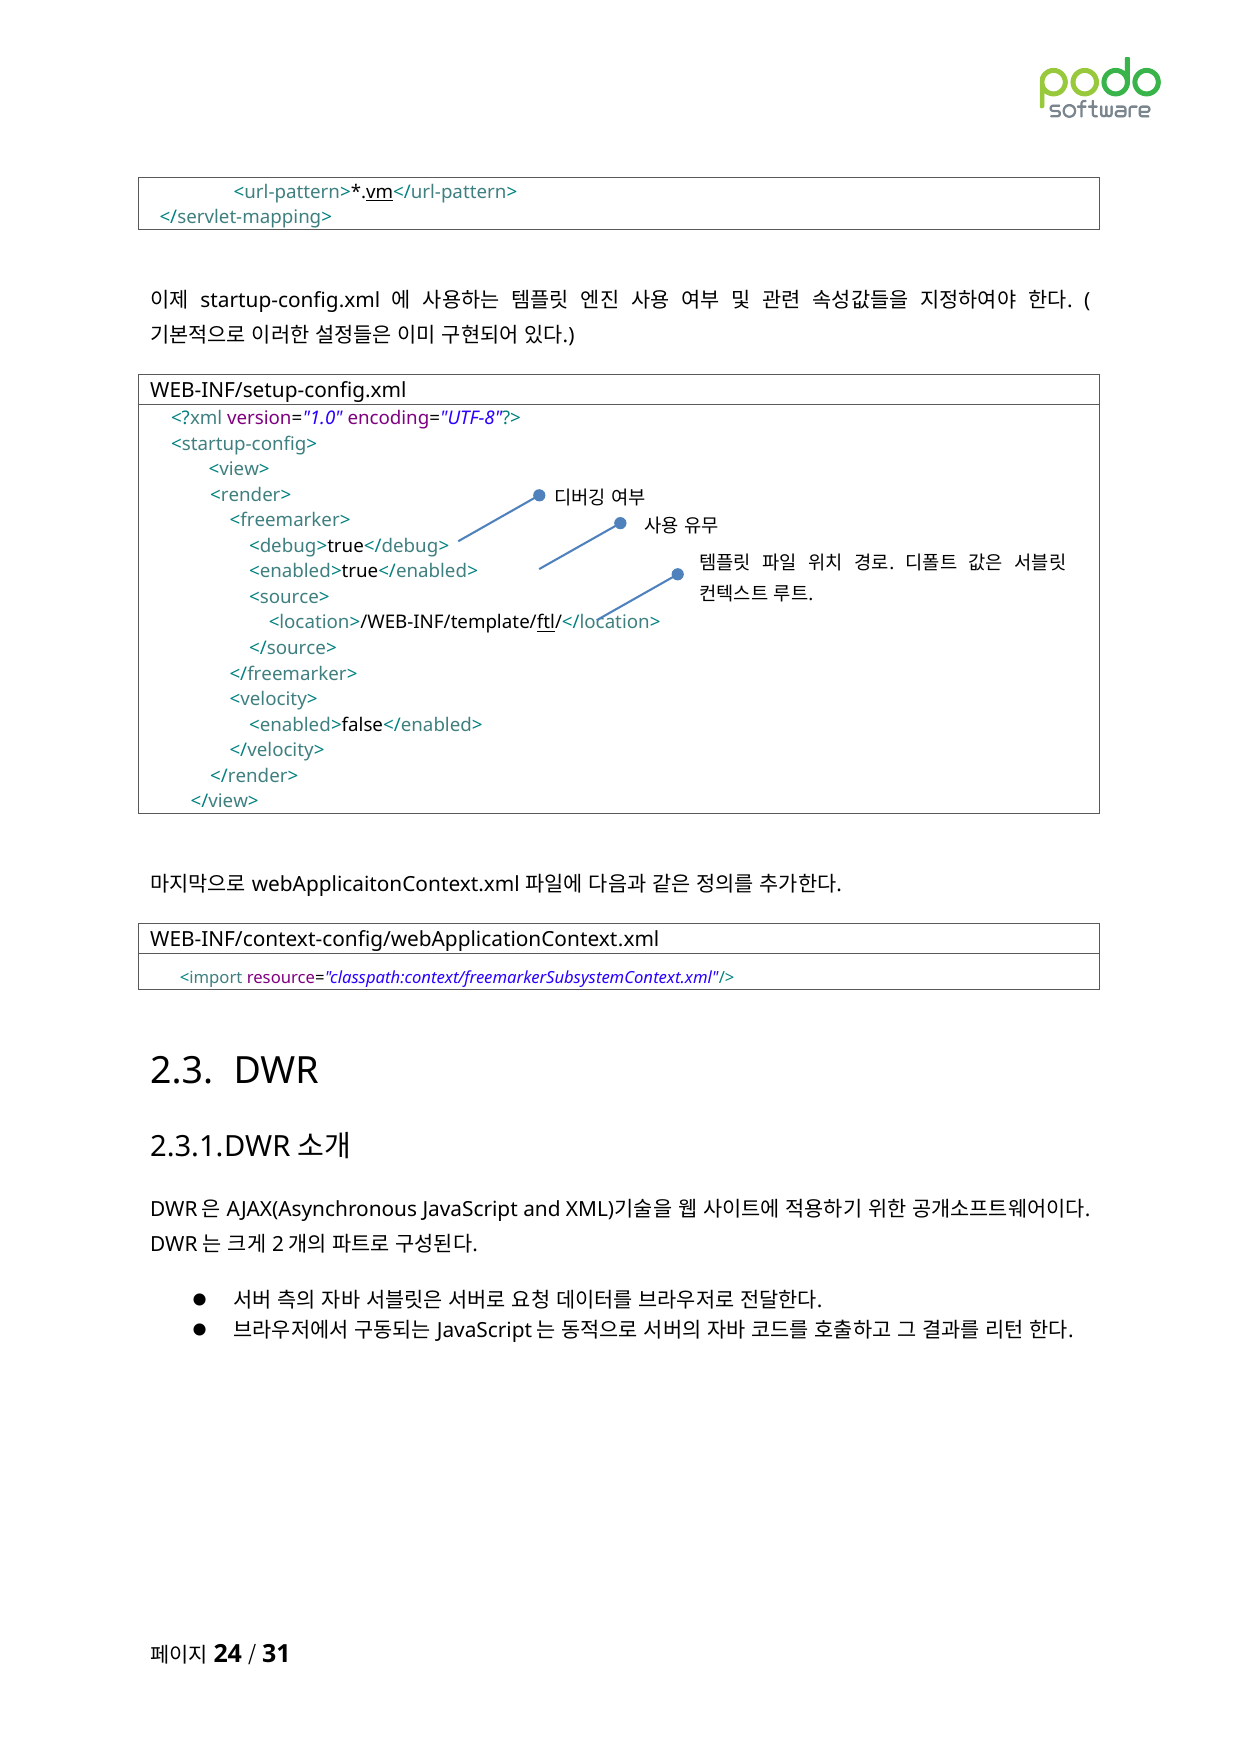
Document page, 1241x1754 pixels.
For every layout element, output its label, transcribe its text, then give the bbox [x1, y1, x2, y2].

text 이제 startup-config.xml 에 사용하는 템플릿 엔진 사용 여부 및 관련 속성값들을 지정하여야 한다. (기본적으로 이러한 설정들은 이미 구현되어 있다.) [150, 284, 1090, 349]
text DWR은 AJAX(Asynchronous JavaScript and XML)기술을 웹 사이트에 적용하기 위한 공개소프트웨어이다. DWR 는 크게 2개의 파트로 구성된다. [150, 1192, 1090, 1257]
table_header WEB-INF/setup-config.xml [139, 375, 1099, 404]
table_cell <import resource="classpath:context/freemarkerSubsystemContext.xml"/> [139, 954, 1099, 989]
picture [1039, 57, 1161, 118]
table_cell <?xml version="1.0" encoding="UTF-8"?> <startup-config> <view> <render> <freemarker> <debug>true</debug> <enabled>true</enabled> <source> <location>/WEB-INF/template/ftl/</location> </source> </freemarker> <velocity> <enabled>false</enabled> </velocity> </render> </view> [139, 405, 1099, 813]
table_header WEB-INF/context-config/webApplicationContext.xml [139, 924, 1099, 953]
list 서버 측의 자바 서블릿은 서버로 요청 데이터를 브라우저로 전달한다. [192, 1283, 1090, 1313]
list 브라우저에서 구동되는 JavaScript는 동적으로 서버의 자바 코드를 호출하고 그 결과를 리턴 한다. [192, 1313, 1090, 1372]
subtitle DWR 소개 [150, 1123, 1090, 1165]
subtitle DWR [150, 1043, 1090, 1094]
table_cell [139, 178, 1099, 229]
text 마지막으로 webApplicaitonContext.xml 파일에 다음과 같은 정의를 추가한다. [150, 867, 1090, 898]
